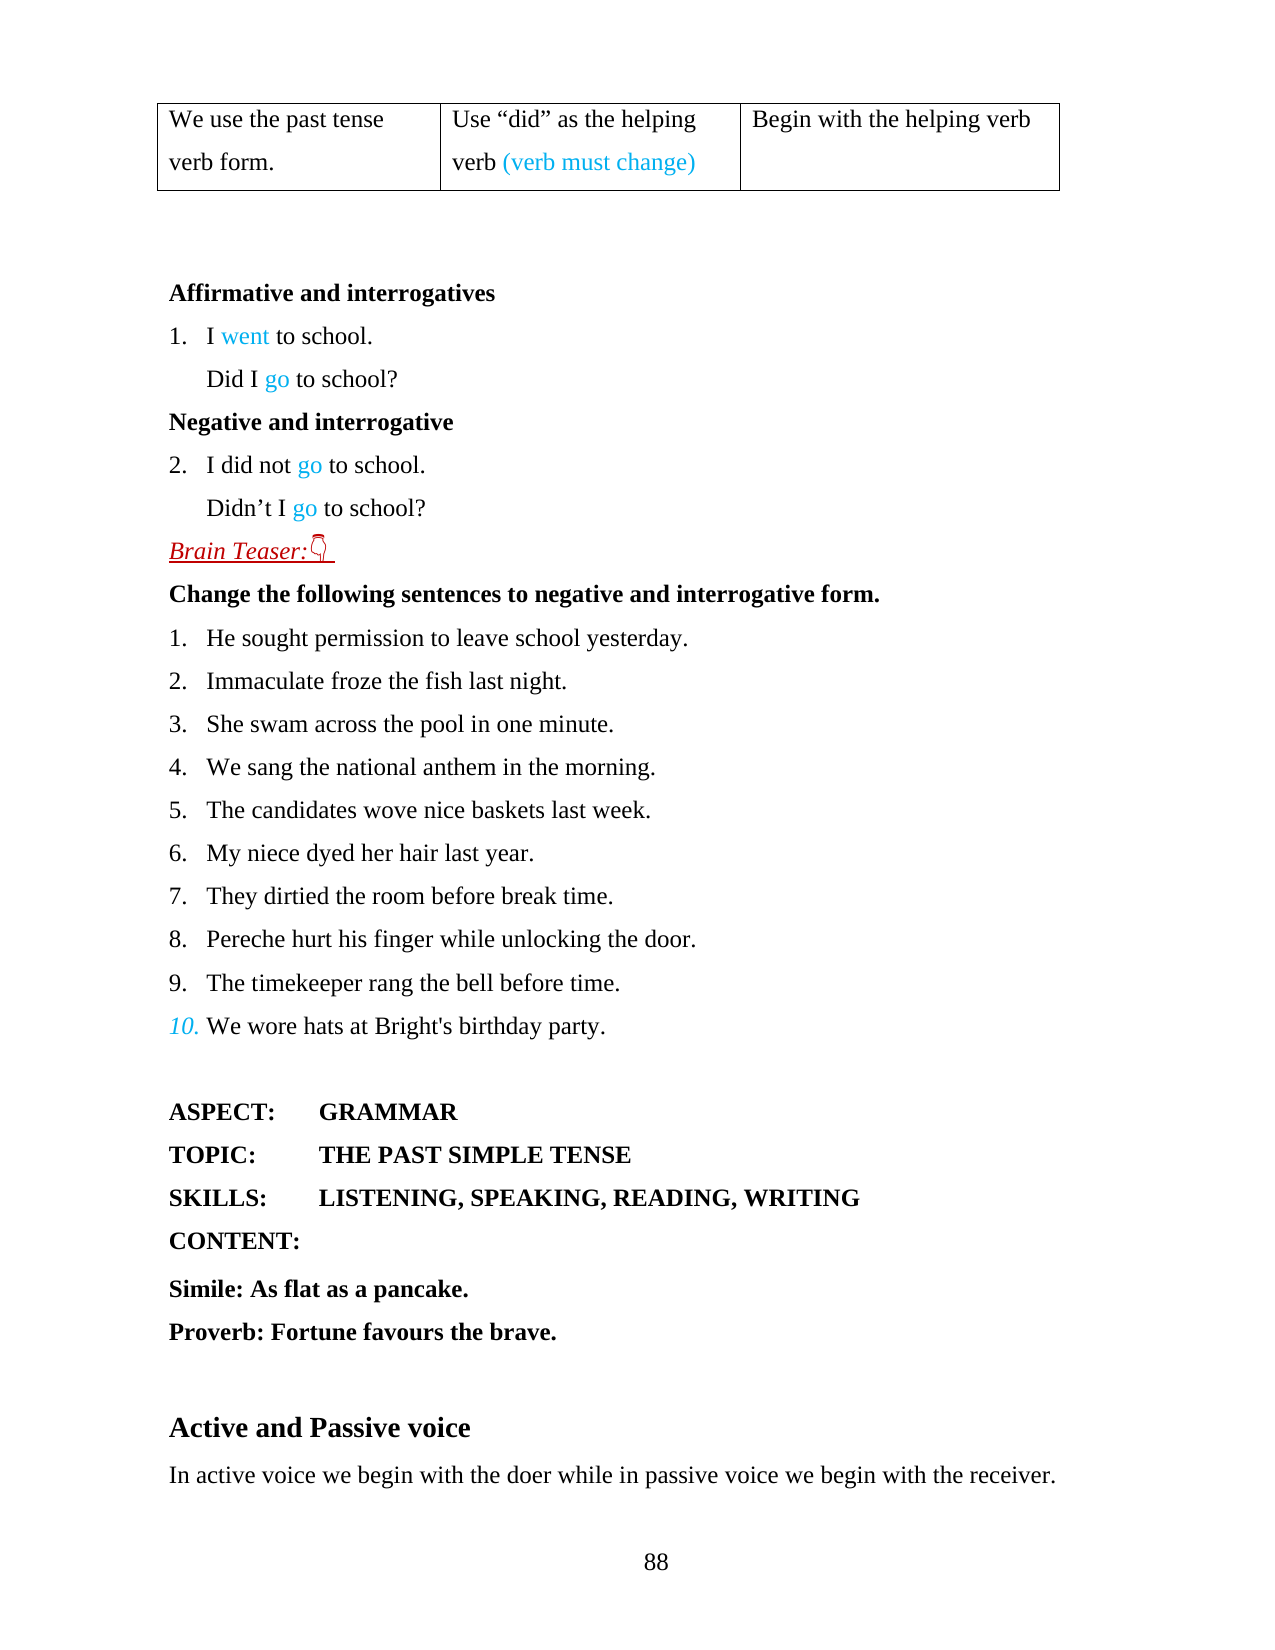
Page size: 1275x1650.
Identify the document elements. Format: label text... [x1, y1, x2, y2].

text Simile: As flat as a pancake. [169, 1274, 1144, 1302]
list The timekeeper rang the bell before time. [169, 968, 1144, 996]
text Proverb: Fortune favours the brave. [169, 1317, 1144, 1346]
list Did I go to school? [206, 364, 1144, 393]
list My niece dyed her hair last year. [169, 838, 1144, 867]
list Immaculate froze the fish last night. [169, 666, 1144, 694]
list We wore hats at Bright's birthday party. [169, 1011, 1144, 1039]
text In active voice we begin with the doer while in passive voice we begin with the receiver. [169, 1461, 1144, 1489]
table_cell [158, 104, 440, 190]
text Brain Teaser:🤔 👇 [169, 536, 1144, 565]
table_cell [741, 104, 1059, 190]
list The candidates wove nice baskets last week. [169, 795, 1144, 824]
text Change the following sentences to negative and interrogative form. [169, 579, 1144, 608]
text TOPIC: THE PAST SIMPLE TENSE [169, 1140, 1144, 1169]
list She swam across the pool in one minute. [169, 709, 1144, 738]
list Didn’t I go to school? [206, 493, 1144, 522]
text SKILLS: LISTENING, SPEAKING, READING, WRITING [169, 1183, 1144, 1212]
list I did not go to school. [169, 450, 1144, 479]
text Negative and interrogative [169, 407, 1144, 436]
list They dirtied the room before break time. [169, 881, 1144, 910]
list Pereche hurt his finger while unlocking the door. [169, 924, 1144, 953]
text Affirmative and interrogatives [169, 278, 1144, 306]
list He sought permission to leave school yesterday. [169, 623, 1144, 651]
text CONTENT: [169, 1226, 1144, 1255]
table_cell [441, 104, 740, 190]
text Active and Passive voice [169, 1410, 1144, 1444]
list We sang the national anthem in the morning. [169, 752, 1144, 781]
text ASPECT: GRAMMAR [169, 1097, 1144, 1126]
list I went to school. [169, 321, 1144, 349]
